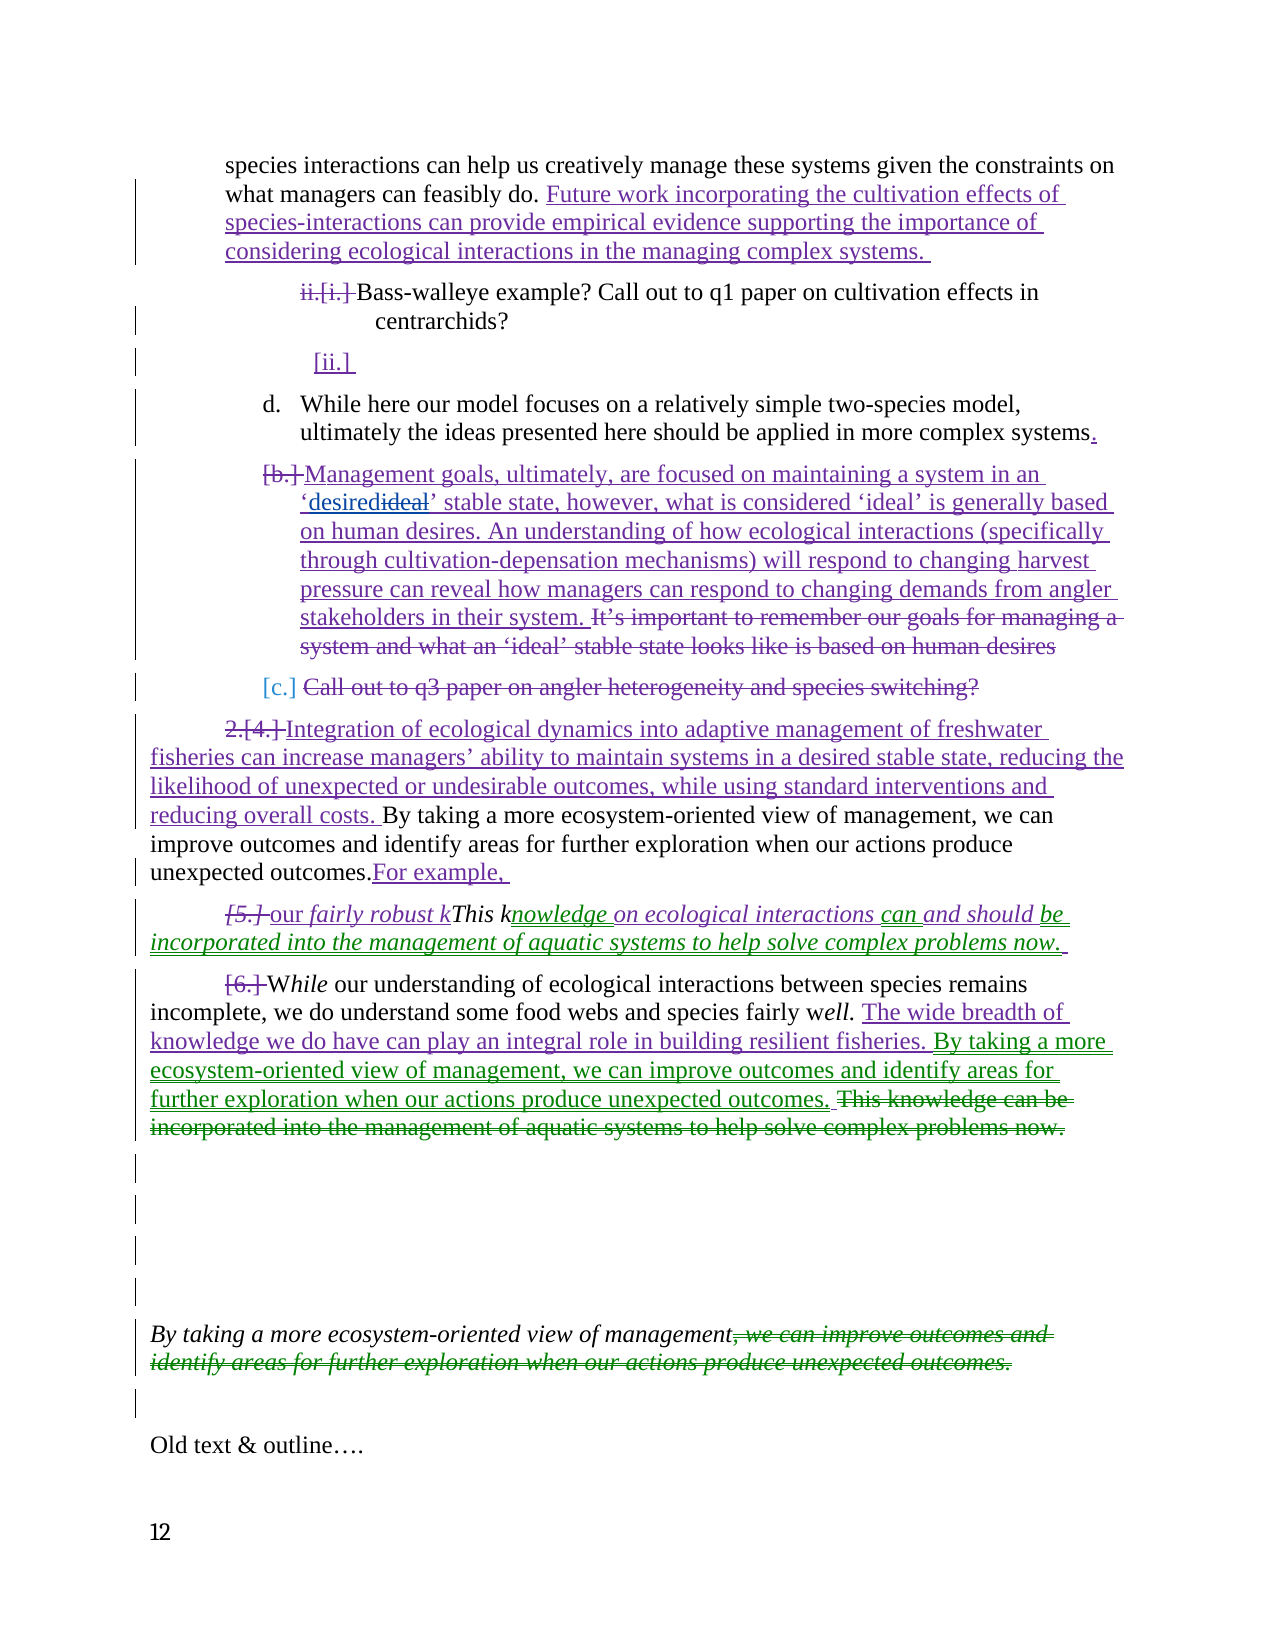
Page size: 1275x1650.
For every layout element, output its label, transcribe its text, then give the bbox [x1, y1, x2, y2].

list While here our model focuses on a relatively simple two-species model, ultimately the ideas presented here should be applied in more complex systems [262, 389, 1125, 446]
list Bass-walleye example? Call out to q1 paper on cultivation effects in centrarchids? [356, 277, 1125, 335]
text Old text & outline…. [150, 1430, 1125, 1459]
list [187, 150, 1125, 265]
list While our understanding of ecological interactions between species remains incomplete, we do understand some food webs and species fairly well. [150, 969, 1125, 1141]
